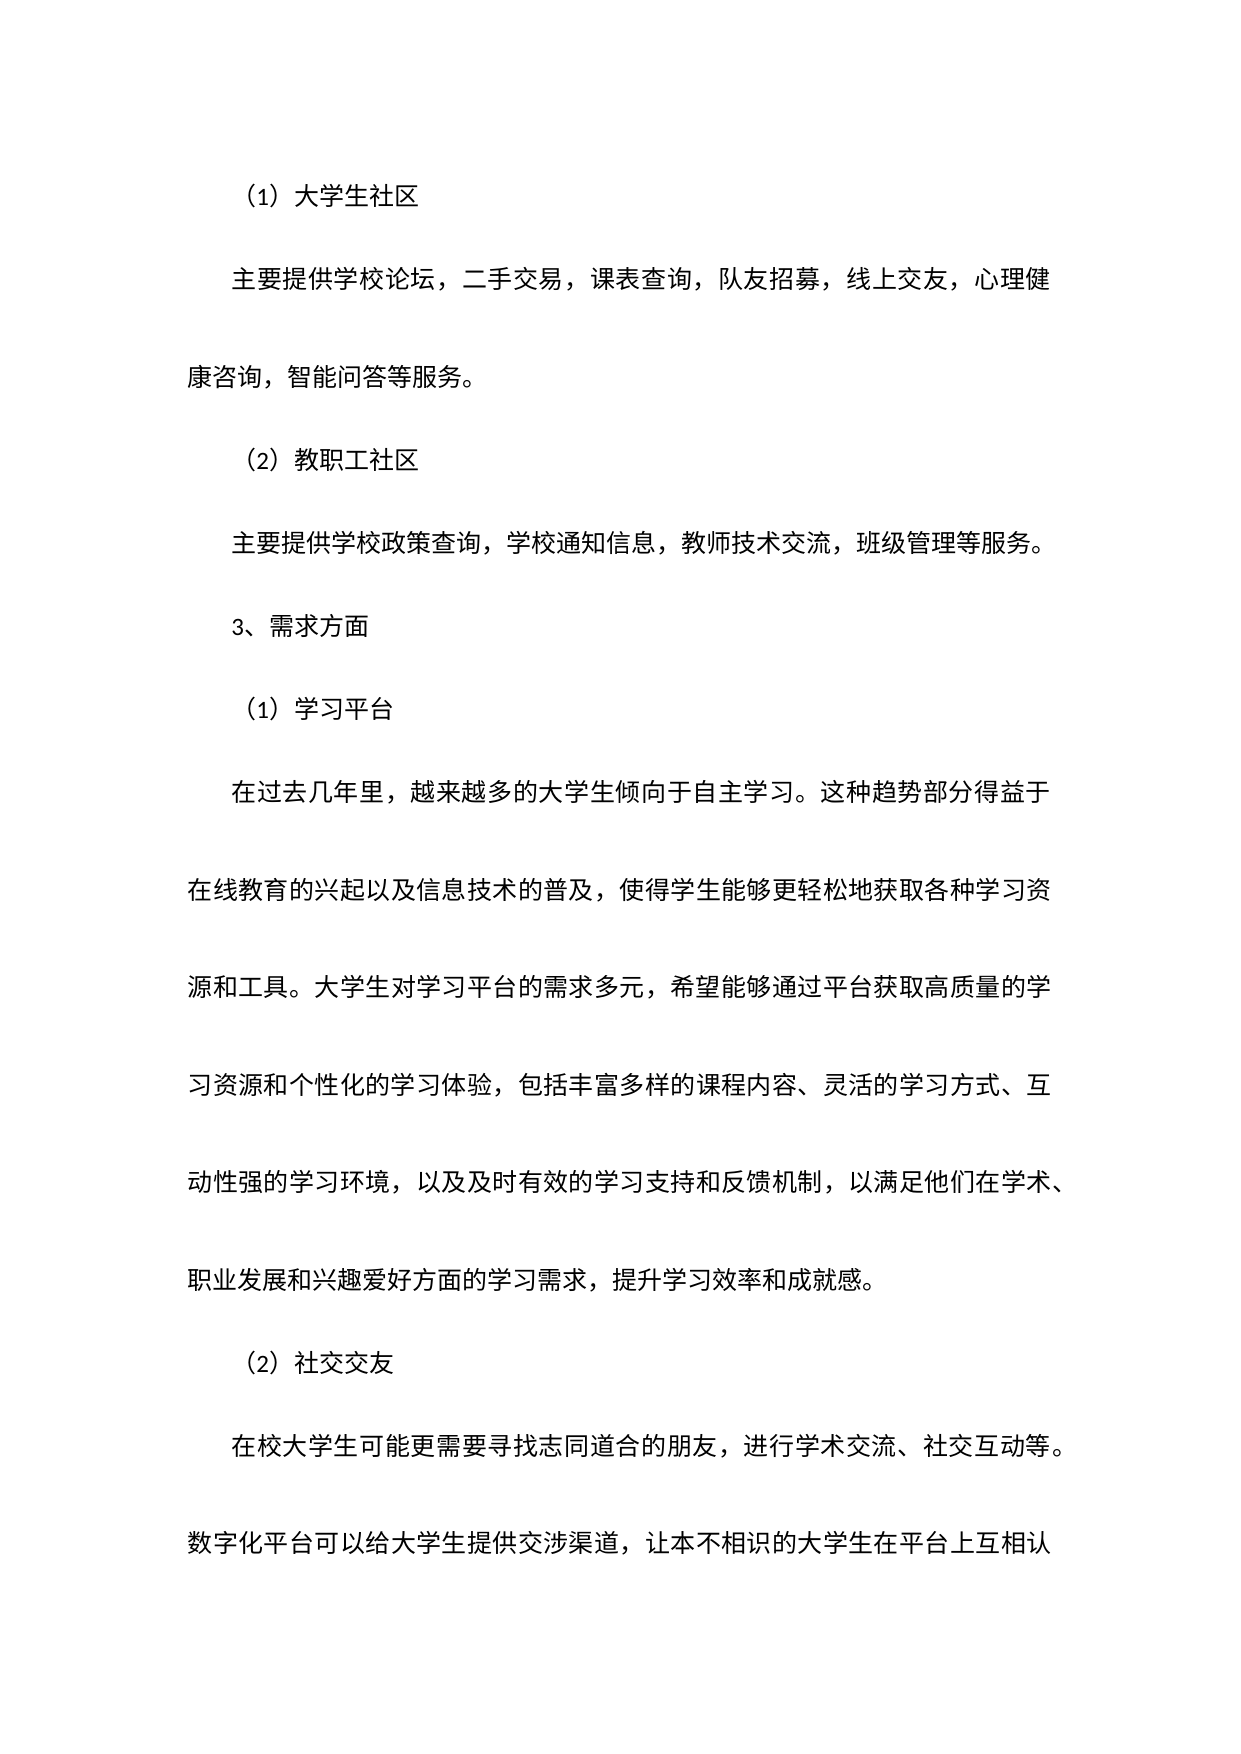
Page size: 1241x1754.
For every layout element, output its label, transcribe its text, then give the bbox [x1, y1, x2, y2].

text （1）大学生社区 [187, 162, 1053, 227]
text （1）学习平台 [187, 675, 1053, 740]
text （2）教职工社区 [187, 426, 1053, 491]
text （2）社交交友 [187, 1329, 1053, 1394]
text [187, 1412, 1053, 1574]
text 主要提供学校论坛，二手交易，课表查询，队友招募，线上交友，心理健康咨询，智能问答等服务。 [187, 245, 1053, 408]
text 3、需求方面 [187, 592, 1053, 657]
text 在过去几年里，越来越多的大学生倾向于自主学习。这种趋势部分得益于在线教育的兴起以及信息技术的普及，使得学生能够更轻松地获取各种学习资源和工具。大学生对学习平台的需求多元，希望能够通过平台获取高质量的学习资源和个性化的学习体验，包括丰富多样的课程内容、灵活的学习方式、互动性强的学习环境，以及及时有效的学习支持和反馈机制，以满足他们在学术、职业发展和兴趣爱好方面的学习需求，提升学习效率和成就感。 [187, 758, 1053, 1311]
text 主要提供学校政策查询，学校通知信息，教师技术交流，班级管理等服务。 [187, 509, 1053, 574]
